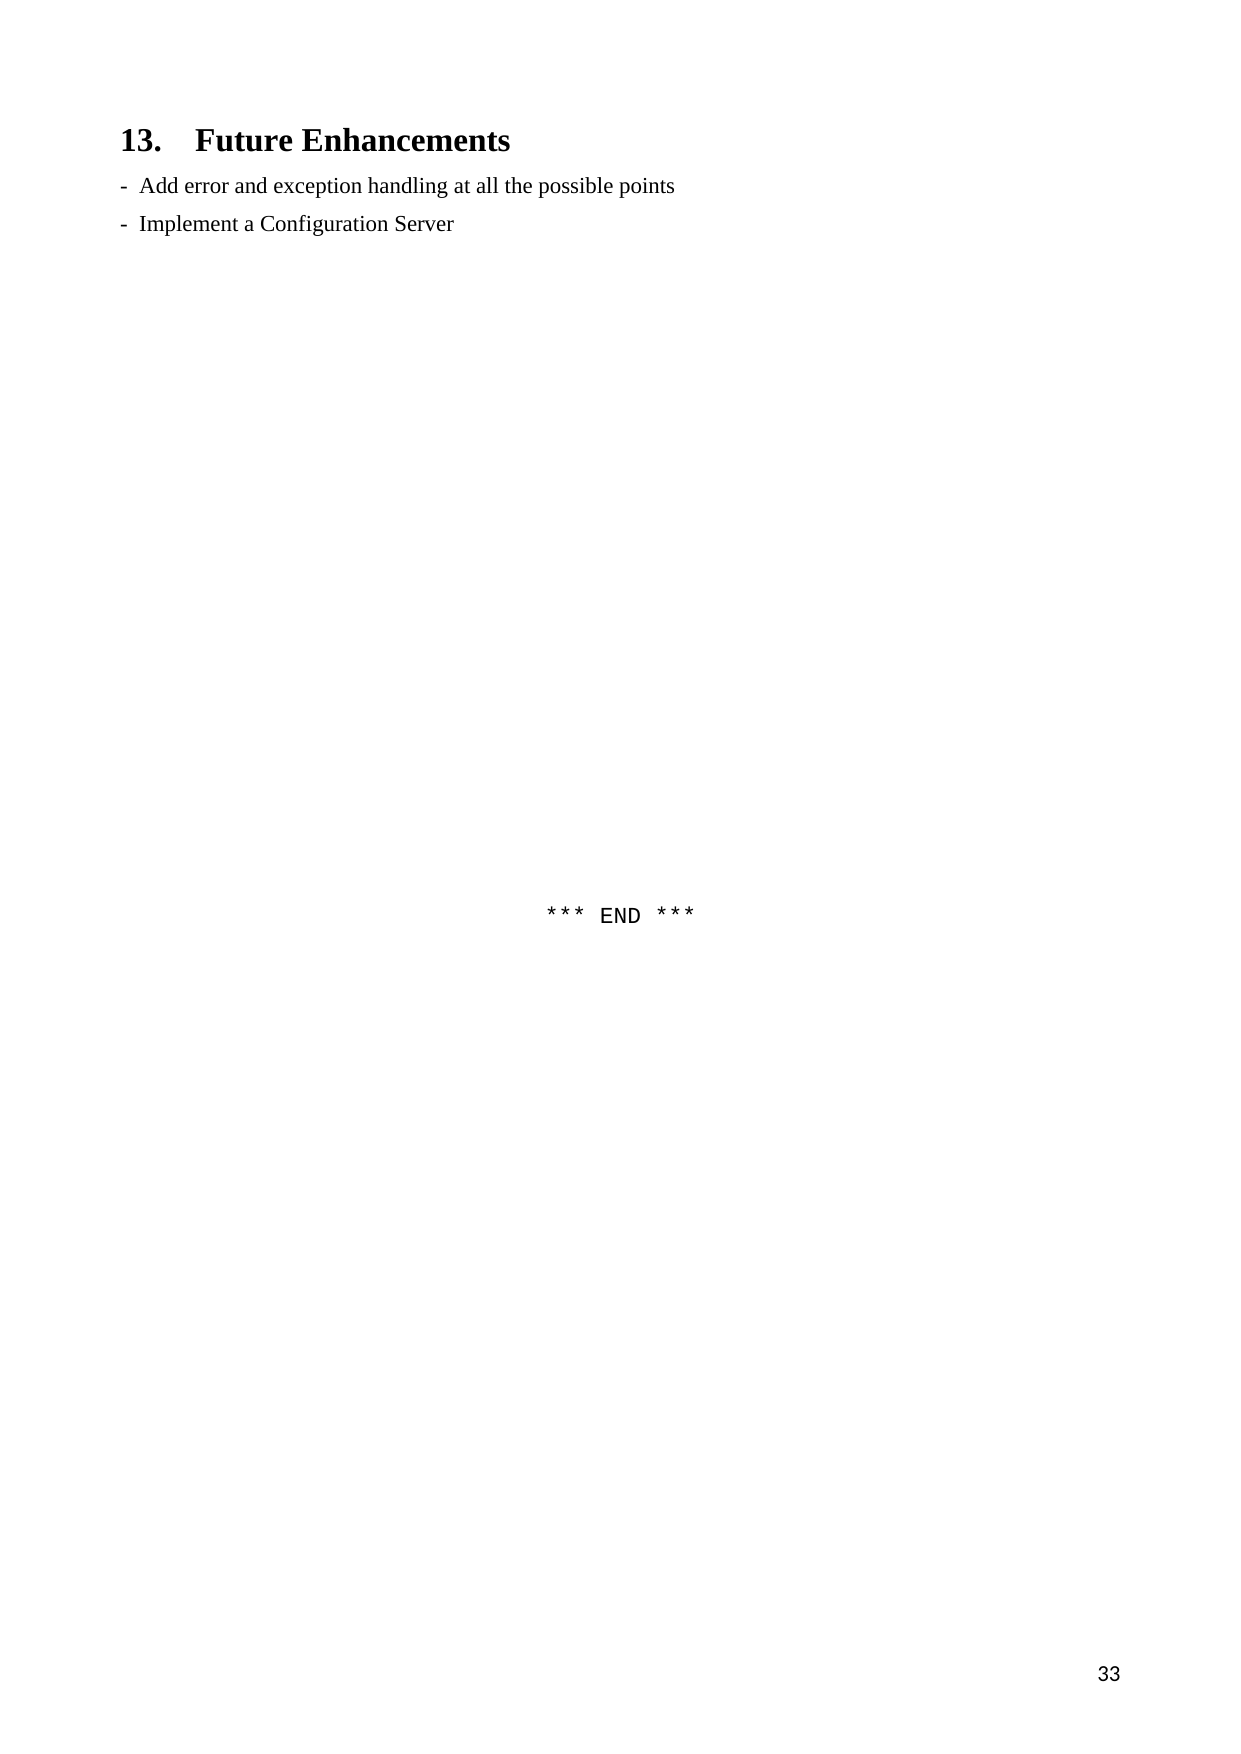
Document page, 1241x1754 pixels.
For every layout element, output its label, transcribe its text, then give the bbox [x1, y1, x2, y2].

text *** END *** [120, 893, 1120, 930]
list - Add error and exception handling at all the possible points [120, 161, 1120, 199]
subtitle Future Enhancements [120, 120, 1120, 158]
list - Implement a Configuration Server [120, 199, 1120, 236]
